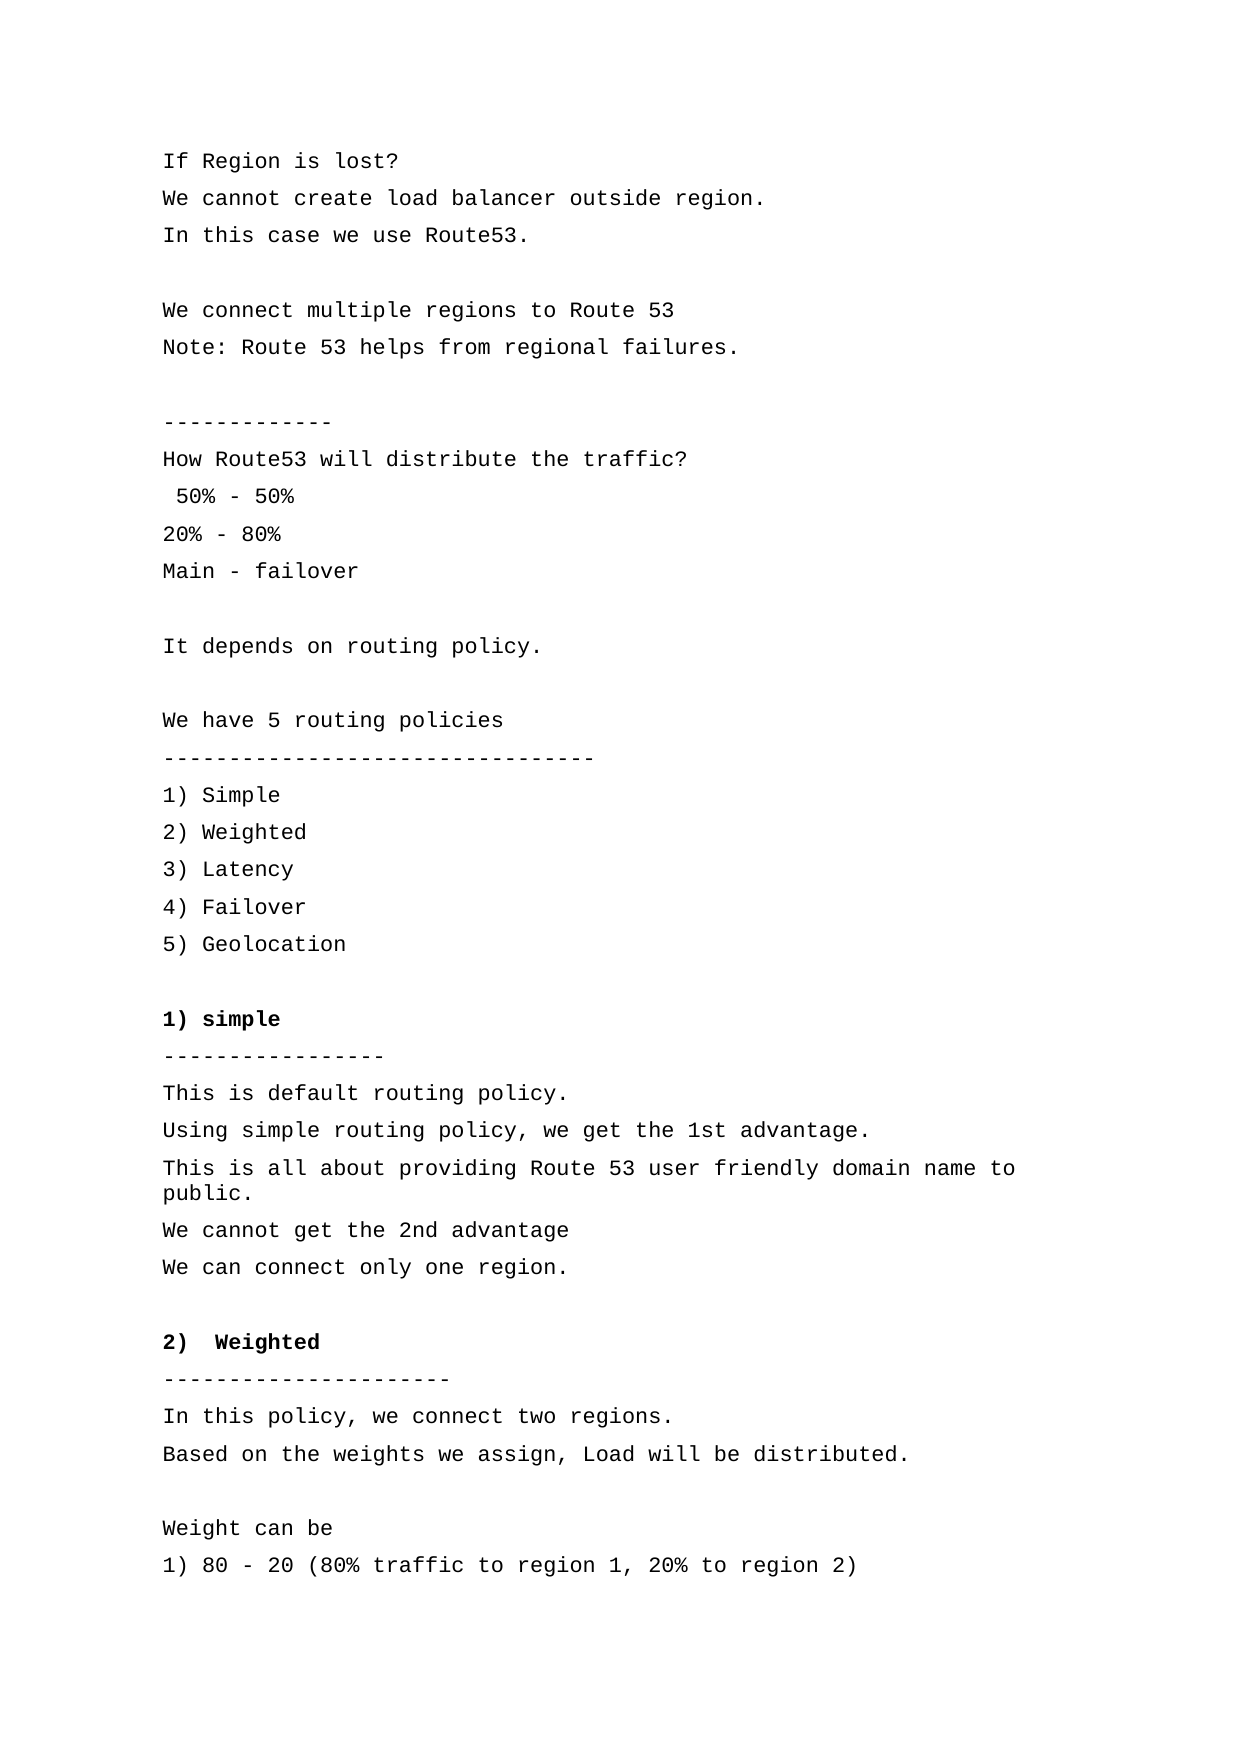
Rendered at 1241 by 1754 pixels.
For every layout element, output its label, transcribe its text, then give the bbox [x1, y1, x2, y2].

text 3) Latency [162, 858, 1078, 883]
text --------------------------------- [162, 747, 1078, 771]
text 1) 80 - 20 (80% traffic to region 1, 20% to region 2) [162, 1554, 1078, 1579]
text This is all about providing Route 53 user friendly domain name to public. [162, 1157, 1078, 1206]
text Note: Route 53 helps from regional failures. [162, 336, 1078, 361]
text 4) Failover [162, 896, 1078, 921]
text It depends on routing policy. [162, 635, 1078, 659]
text In this case we use Route53. [162, 224, 1078, 249]
text In this policy, we connect two regions. [162, 1405, 1078, 1430]
text Weight can be [162, 1517, 1078, 1542]
text ----------------- [162, 1045, 1078, 1070]
text This is default routing policy. [162, 1082, 1078, 1107]
text 1) simple [162, 1008, 1078, 1032]
text We connect multiple regions to Route 53 [162, 299, 1078, 324]
text 20% - 80% [162, 523, 1078, 548]
text ---------------------- [162, 1368, 1078, 1393]
text 50% - 50% [162, 486, 1078, 510]
text Main - failover [162, 560, 1078, 585]
text We cannot get the 2nd advantage [162, 1219, 1078, 1244]
text 2) Weighted [162, 821, 1078, 846]
text 2) Weighted [162, 1331, 1078, 1356]
text Using simple routing policy, we get the 1st advantage. [162, 1119, 1078, 1144]
text We can connect only one region. [162, 1256, 1078, 1281]
text How Route53 will distribute the traffic? [162, 448, 1078, 473]
text We cannot create load balancer outside region. [162, 187, 1078, 212]
text We have 5 routing policies [162, 709, 1078, 734]
text If Region is lost? [162, 150, 1078, 175]
text 1) Simple [162, 784, 1078, 809]
text ------------- [162, 411, 1078, 436]
text 5) Geolocation [162, 933, 1078, 958]
text Based on the weights we assign, Load will be distributed. [162, 1443, 1078, 1467]
